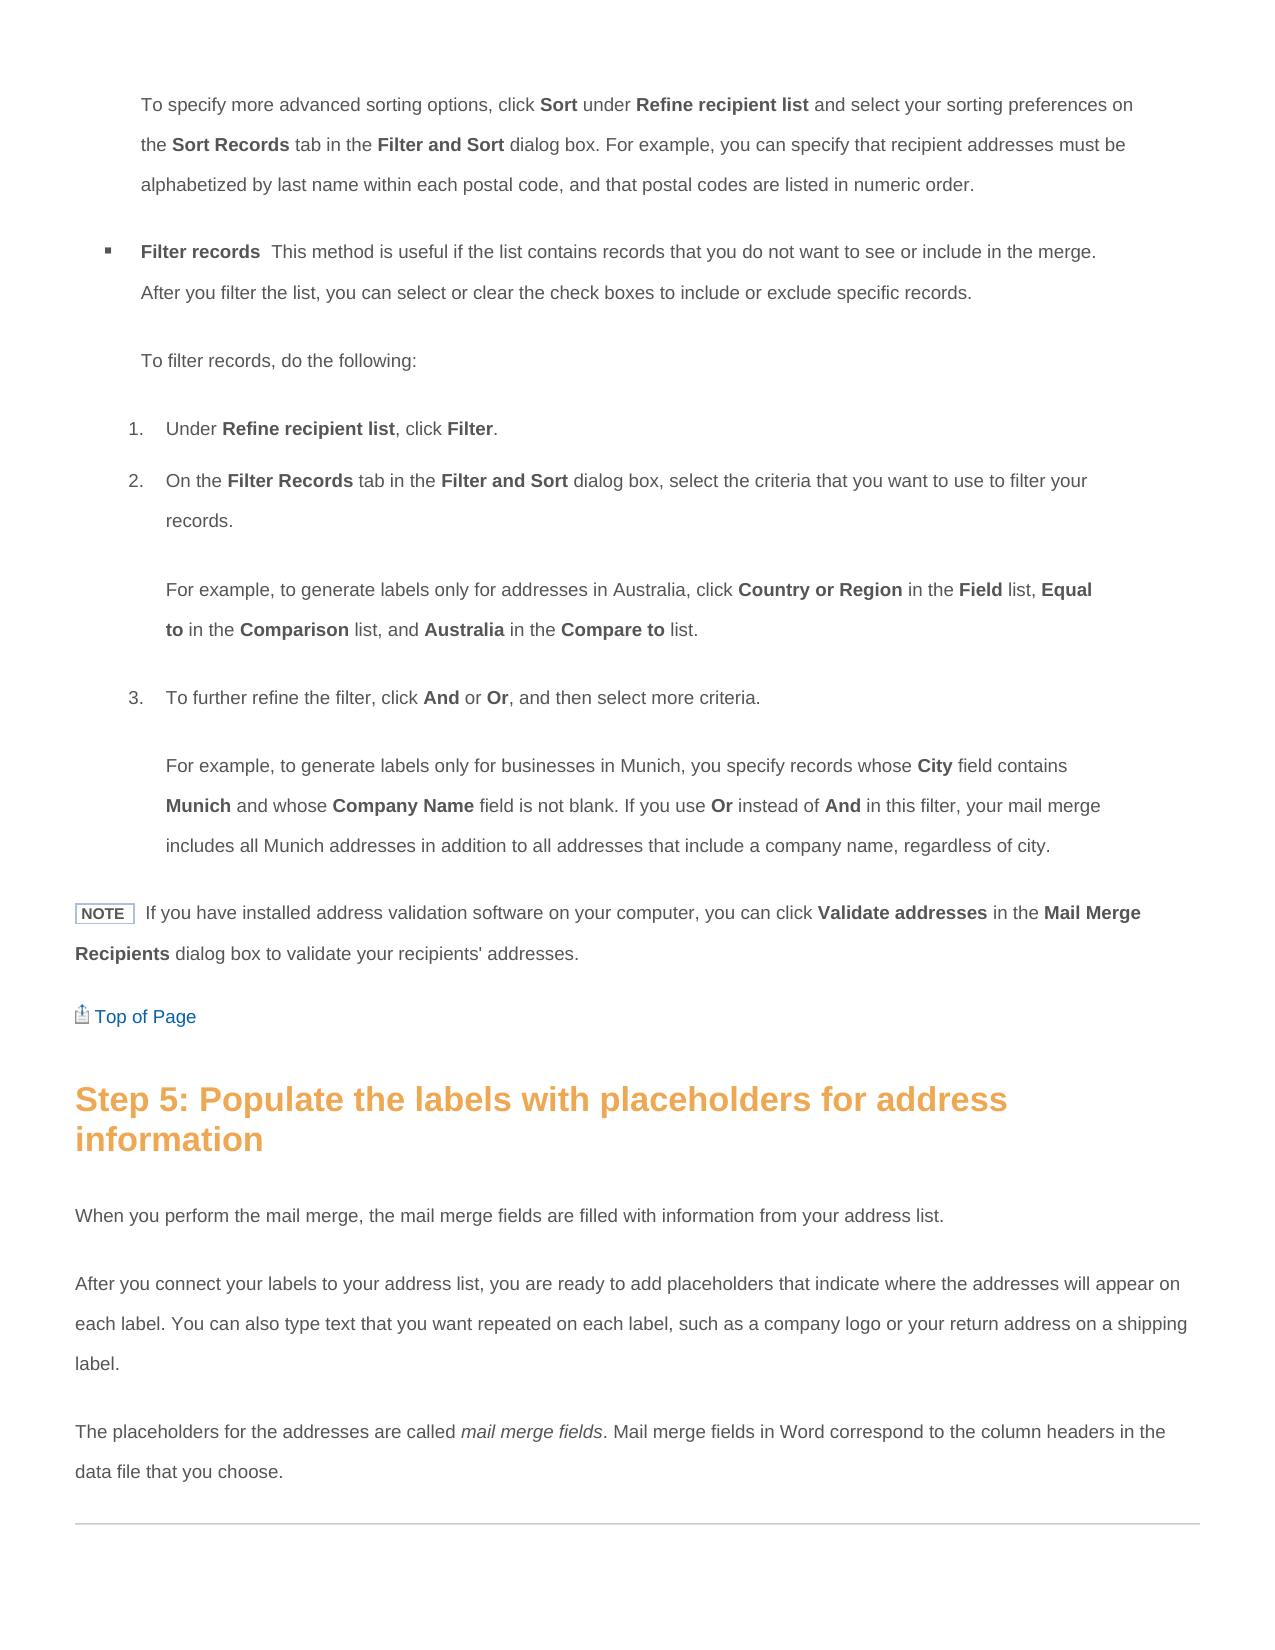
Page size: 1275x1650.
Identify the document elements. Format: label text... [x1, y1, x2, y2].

text To specify more advanced sorting options, click Sort under Refine recipient list and select your sorting preferences on the Sort Records tab in the Filter and Sort dialog box. For example, you can specify that recipient addresses must be alphabetized by last name within each postal code, and that postal codes are listed in numeric order. [141, 75, 1134, 195]
text Note If you have installed address validation software on your computer, you can click Validate addresses in the Mail Merge Recipients dialog box to validate your recipients' addresses. [75, 884, 1200, 964]
text Top of Page [75, 992, 1200, 1032]
text The placeholders for the addresses are called mail merge fields. Mail merge fields in Word correspond to the column headers in the data file that you choose. [75, 1403, 1200, 1483]
text For example, to generate labels only for addresses in Australia, click Country or Region in the Field list, Equal to in the Comparison list, and Australia in the Compare to list. [166, 560, 1109, 640]
list To further refine the filter, click And or Or, and then select more criteria. [128, 668, 1109, 708]
text To filter records, do the following: [141, 331, 1134, 371]
text For example, to generate labels only for businesses in Munich, you specify records whose City field contains Munich and whose Company Name field is not blank. If you use Or instead of And in this filter, your mail merge includes all Munich addresses in addition to all addresses that include a company name, regardless of city. [166, 736, 1109, 856]
text When you perform the mail merge, the mail merge fields are filled with information from your address list. [75, 1187, 1200, 1227]
text After you connect your labels to your address list, you are ready to add placeholders that indicate where the addresses will appear on each label. You can also type text that you want repeated on each label, such as a company logo or your return address on a shipping label. [75, 1255, 1200, 1375]
picture [75, 1004, 89, 1024]
text Step 5: Populate the labels with placeholders for address information [75, 1079, 1200, 1158]
list Filter records This method is useful if the list contains records that you do not want to see or include in the merge. After you filter the list, you can select or clear the check boxes to include or exclude specific records. [103, 223, 1134, 303]
list Under Refine recipient list, click Filter. [128, 399, 1109, 439]
list On the Filter Records tab in the Filter and Sort dialog box, select the criteria that you want to use to filter your records. [128, 452, 1109, 532]
